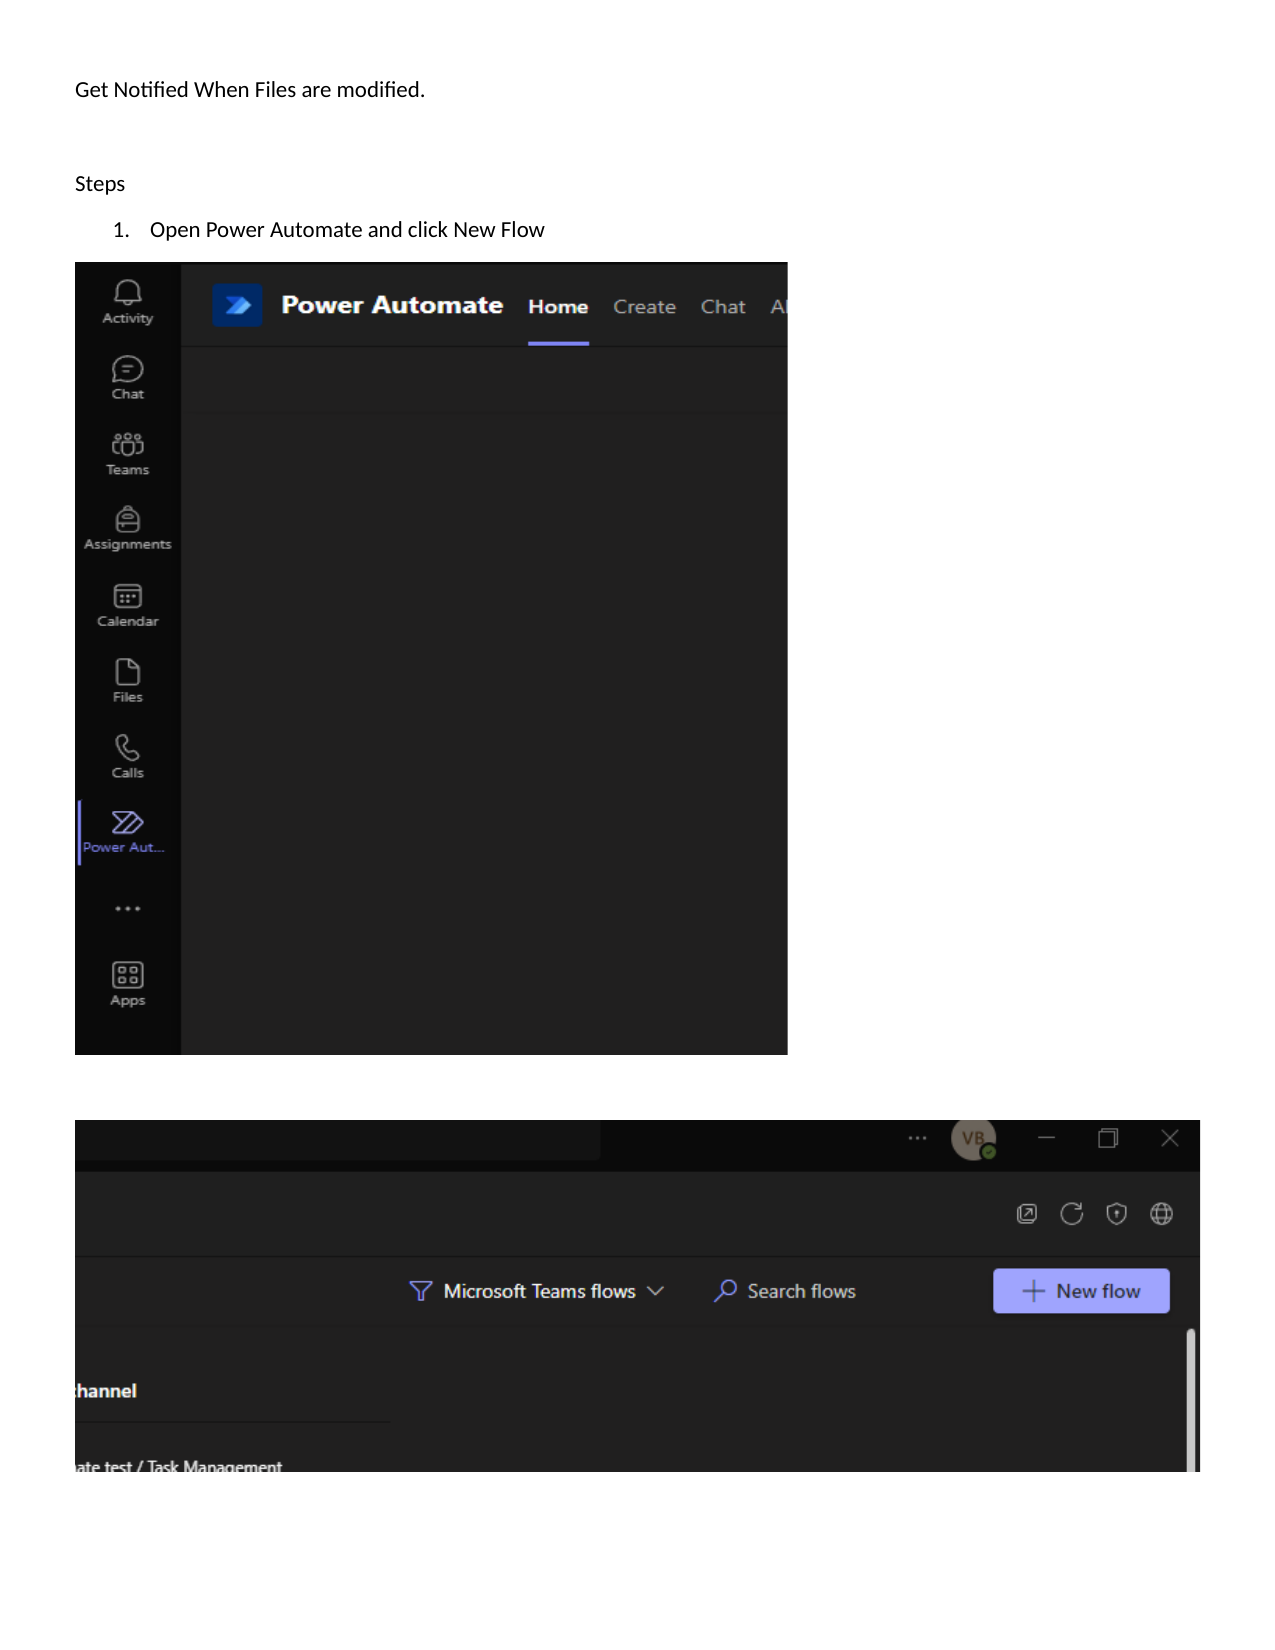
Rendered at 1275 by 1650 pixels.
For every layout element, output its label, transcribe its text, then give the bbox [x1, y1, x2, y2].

list Open Power Automate and click New Flow [112, 216, 1200, 244]
text Steps [75, 169, 1200, 197]
picture [75, 262, 788, 1055]
text Get Notified When Files are modified. [75, 75, 1200, 103]
picture [75, 1120, 1200, 1472]
